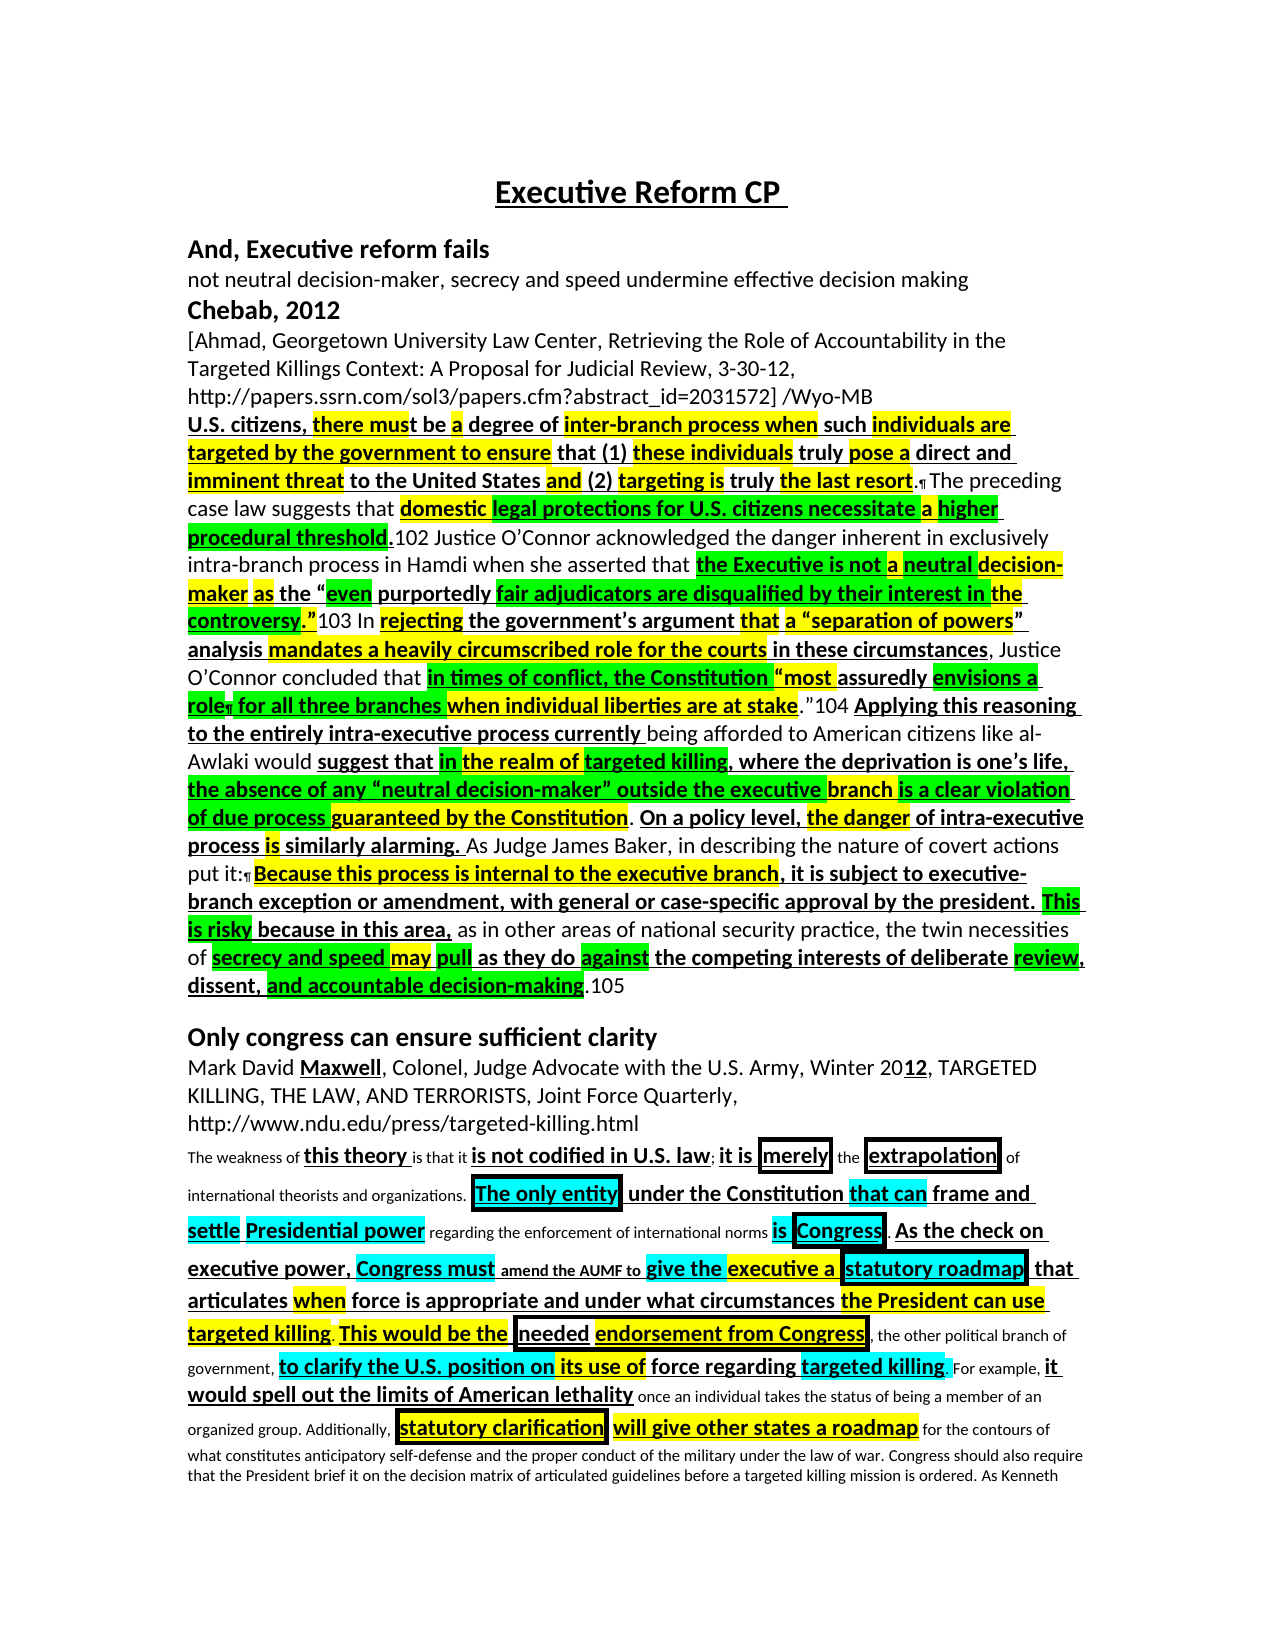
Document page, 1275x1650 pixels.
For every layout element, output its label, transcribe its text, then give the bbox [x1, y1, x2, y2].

text not neutral decision-maker, secrecy and speed undermine effective decision making [187, 265, 1087, 293]
subtitle Executive Reform CP [187, 171, 1087, 212]
text Mark David Maxwell, Colonel, Judge Advocate with the U.S. Army, Winter 2012, TARGETED KILLING, THE LAW, AND TERRORISTS, Joint Force Quarterly, http://www.ndu.edu/press/targeted-killing.html [187, 1053, 1087, 1137]
text [Ahmad, Georgetown University Law Center, Retrieving the Role of Accountability in the Targeted Killings Context: A Proposal for Judicial Review, 3-30-12, http://papers.ssrn.com/sol3/papers.cfm?abstract_id=2031572] /Wyo-MB [187, 326, 1087, 411]
text U.S. citizens, there must be a degree of inter-branch process when such individuals are targeted by the government to ensure that (1) these individuals truly pose a direct and imminent threat to the United States and (2) targeting is truly the last resort.¶ The preceding case law suggests that domestic legal protections for U.S. citizens necessitate a higher procedural threshold.102 Justice O’Connor acknowledged the danger inherent in exclusively intra-branch process in Hamdi when she asserted that the Executive is not a neutral decision-maker as the “even purportedly fair adjudicators are disqualified by their interest in the controversy.”103 In rejecting the government’s argument that a “separation of powers” analysis mandates a heavily circumscribed role for the courts in these circumstances, Justice O’Connor concluded that in times of conflict, the Constitution “most assuredly envisions a role¶ for all three branches when individual liberties are at stake.”104 Applying this reasoning to the entirely intra-executive process currently being afforded to American citizens like al-Awlaki would suggest that in the realm of targeted killing, where the deprivation is one’s life, the absence of any “neutral decision-maker” outside the executive branch is a clear violation of due process guaranteed by the Constitution. On a policy level, the danger of intra-executive process is similarly alarming. As Judge James Baker, in describing the nature of covert actions put it:¶ Because this process is internal to the executive branch, it is subject to executive-branch exception or amendment, with general or case-specific approval by the president. This is risky because in this area, as in other areas of national security practice, the twin necessities of secrecy and speed may pull as they do against the competing interests of deliberate review, dissent, and accountable decision-making.105 [187, 411, 1087, 999]
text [187, 1137, 1087, 1486]
text Chebab, 2012 [187, 293, 1087, 326]
subtitle And, Executive reform fails [187, 232, 1087, 265]
subtitle Only congress can ensure sufficient clarity [187, 1020, 1087, 1053]
